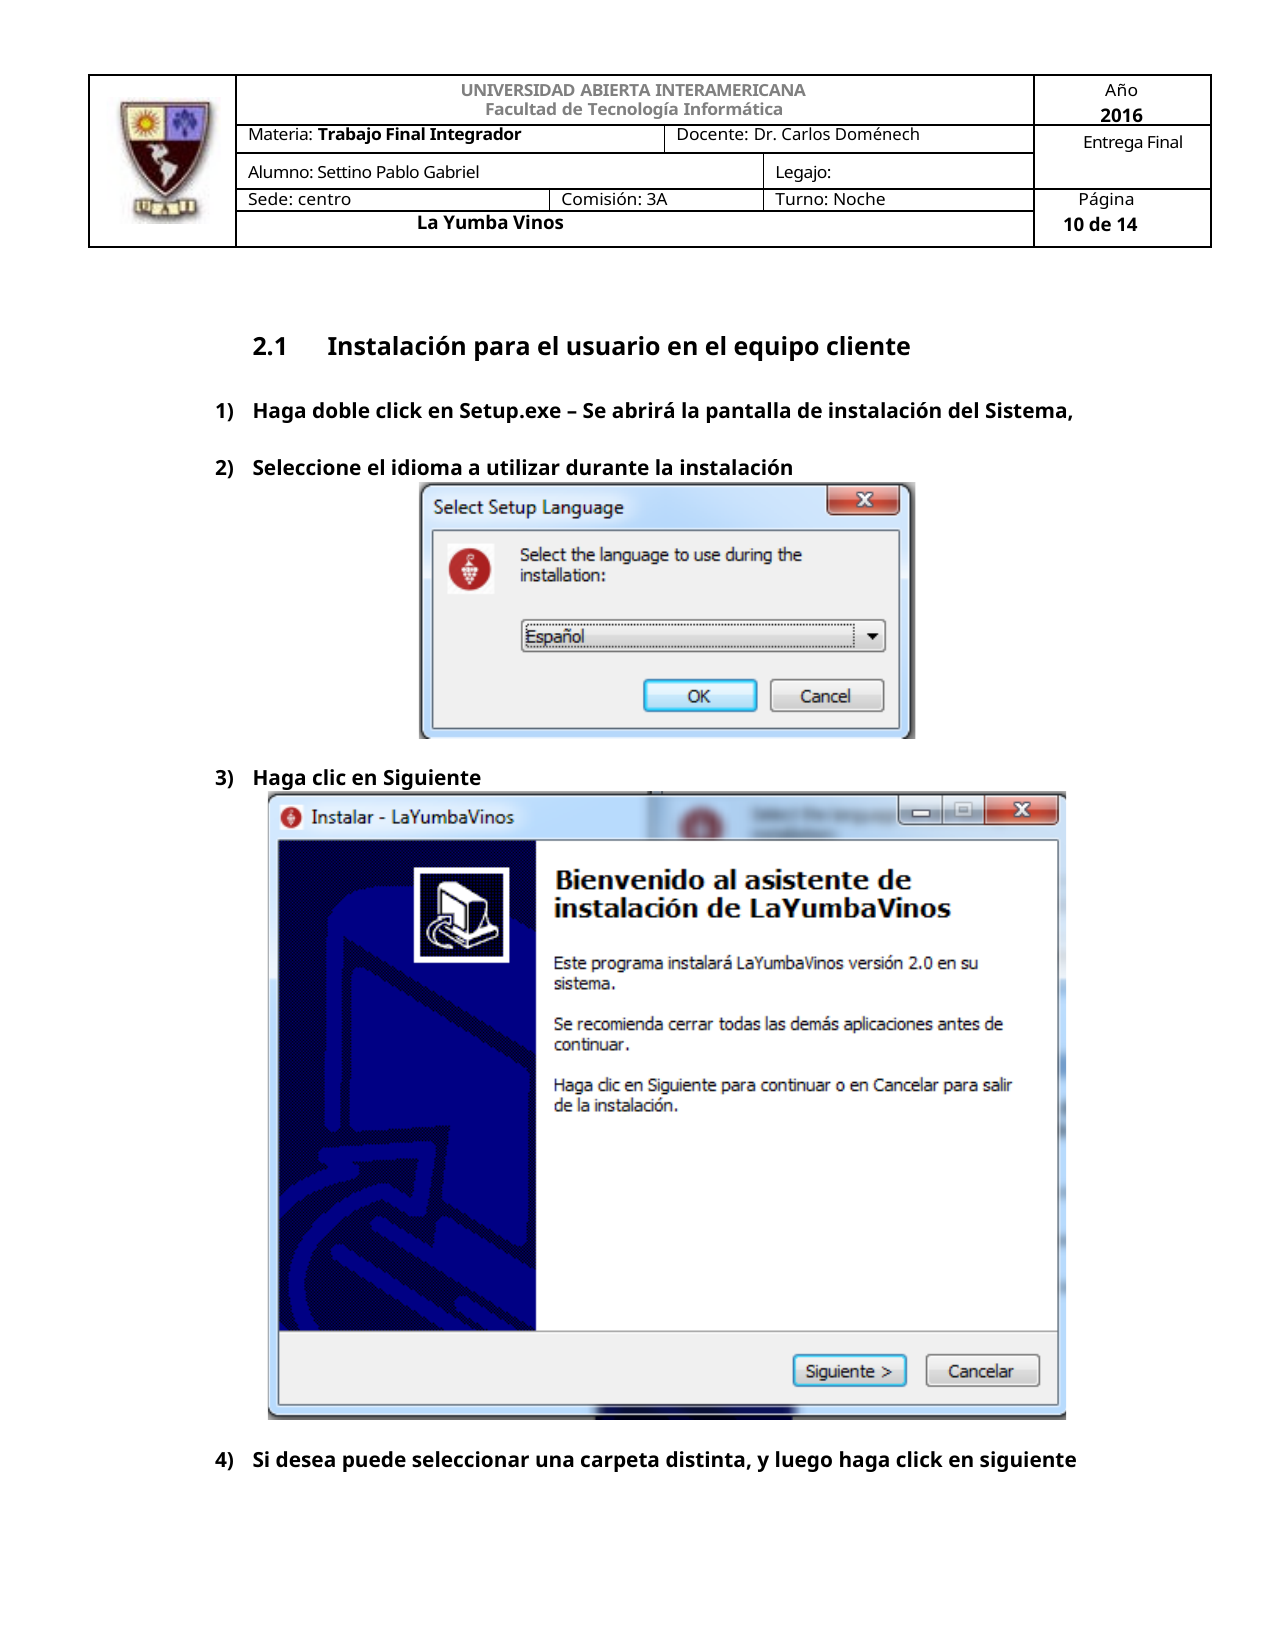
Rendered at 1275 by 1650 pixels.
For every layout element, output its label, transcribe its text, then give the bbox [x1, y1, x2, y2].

picture [418, 482, 916, 739]
list Seleccione el idioma a utilizar durante la instalación [215, 453, 1157, 482]
list Instalación para el usuario en el equipo cliente [252, 328, 1157, 363]
list Haga clic en Siguiente [215, 763, 1157, 792]
list Si desea puede seleccionar una carpeta distinta, y luego haga click en siguiente [215, 1445, 1157, 1473]
picture [106, 97, 221, 224]
list Haga doble click en Setup.exe – Se abrirá la pantalla de instalación del Sistema, [215, 397, 1157, 425]
picture [267, 791, 1067, 1420]
